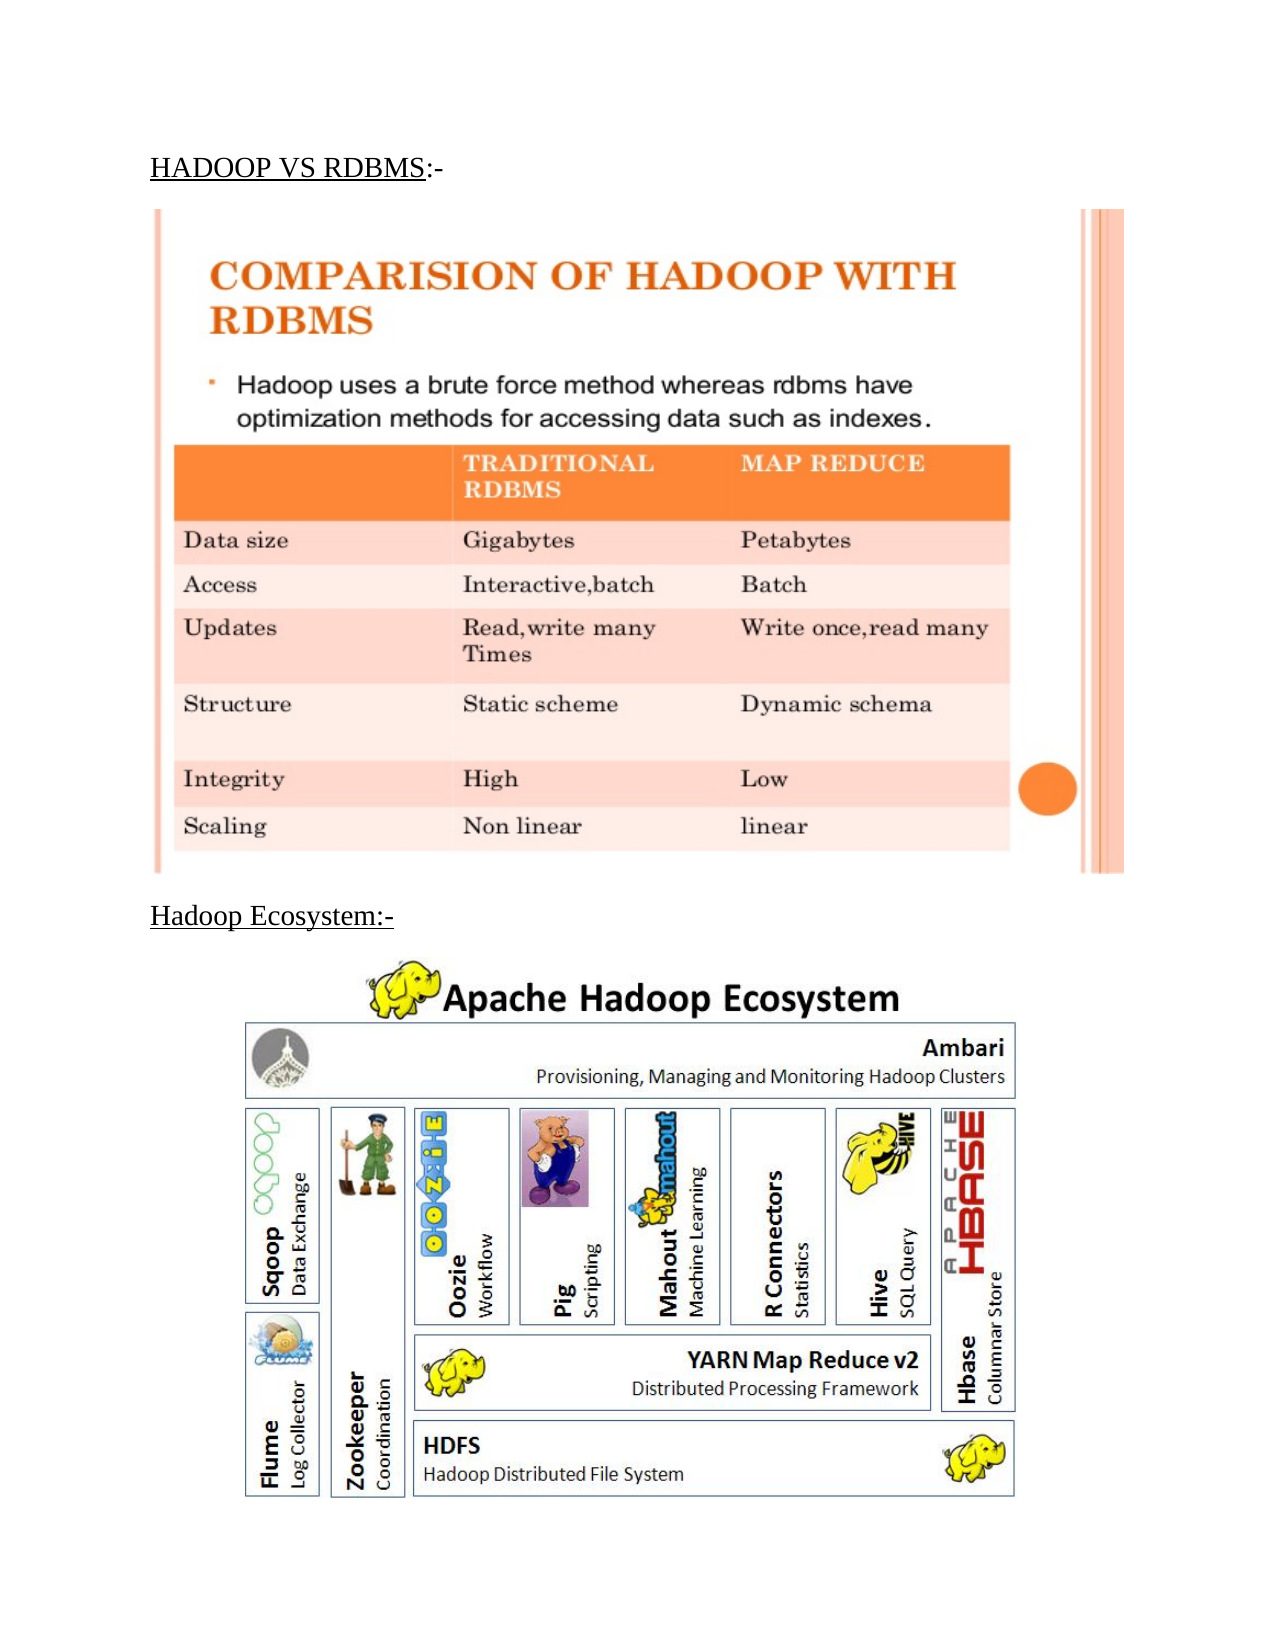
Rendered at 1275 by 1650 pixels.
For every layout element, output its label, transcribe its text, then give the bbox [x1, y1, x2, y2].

text HADOOP VS RDBMS:- [150, 150, 1125, 183]
picture [150, 209, 1124, 874]
text Hadoop Ecosystem:- [150, 898, 1125, 932]
picture [244, 957, 1019, 1500]
